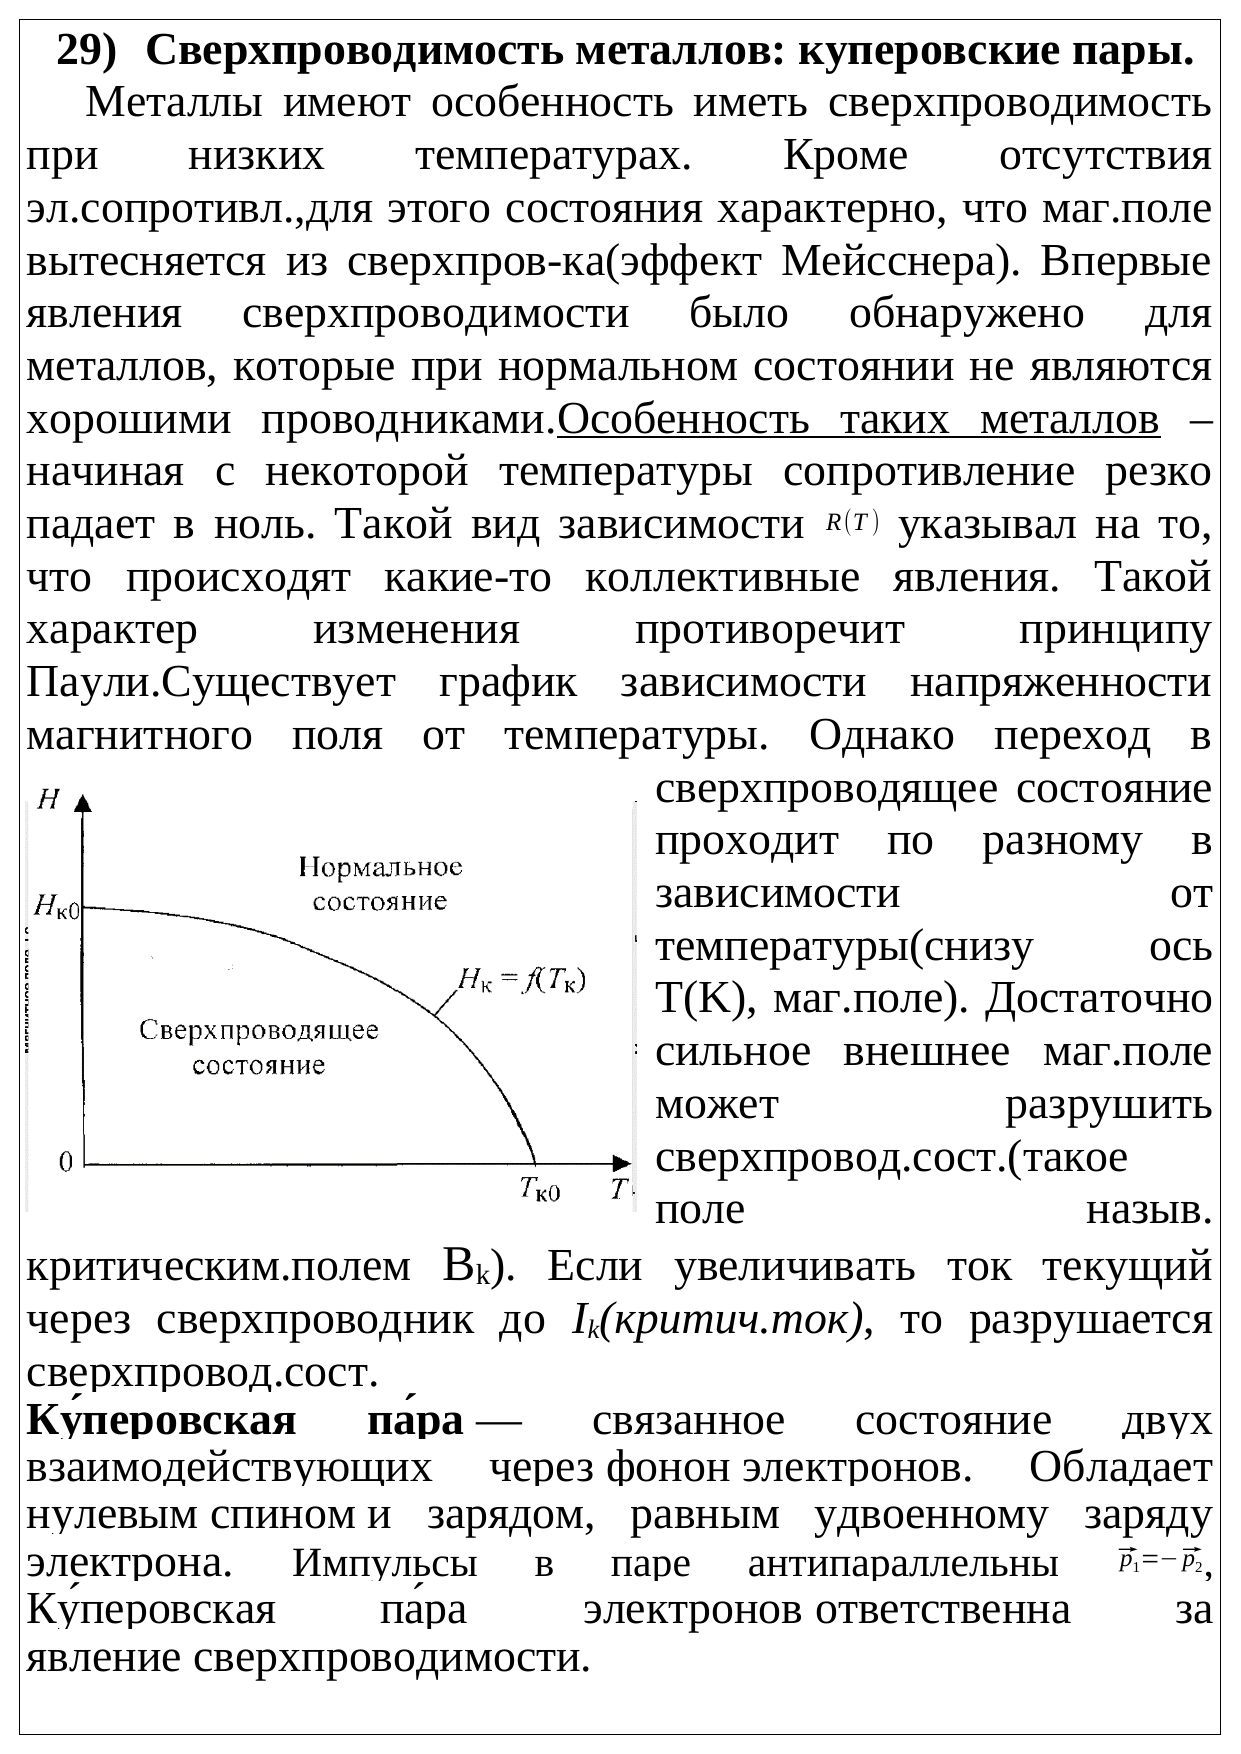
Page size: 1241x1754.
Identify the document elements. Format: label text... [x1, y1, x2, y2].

text Металлы имеют особенность иметь сверхпроводимость при низких температурах. Кроме отсутствия эл.сопротивл.,для этого состояния характерно, что маг.поле вытесняется из сверхпров-ка(эффект Мейсснера). Впервые явления сверхпроводимости было обнаружено для металлов, которые при нормальном состоянии не являются хорошими проводниками.Особенность таких металлов – начиная с некоторой температуры сопротивление резко падает в ноль. Такой вид зависимости указывал на то, что происходят какие-то коллективные явления. Такой характер изменения противоречит принципу Паули.Существует график зависимости напряженности магнитного поля от температуры. Однако переход в сверхпроводящее состояние проходит по разному в зависимости от температуры(снизу ось T(K), маг.поле). Достаточно сильное внешнее маг.поле может разрушить сверхпровод.сост.(такое поле назыв. критическим.полем Bk). Если увеличивать ток текущий через сверхпроводник до Ik(критич.ток), то разрушается сверхпровод.сост. [27, 74, 1214, 1392]
text 29) Сверхпроводимость металлов: куперовские пары. [27, 27, 1214, 74]
text Ку́перовская па́ра — связанное состояние двух взаимодействующих через фонон электронов. Обладает нулевым спином и зарядом, равным удвоенному заряду электрона. Импульсы в паре антипараллельны , Ку́перовская па́ра электронов ответственна за явление сверхпроводимости. [292, 1491, 1214, 1681]
picture [26, 780, 633, 1212]
